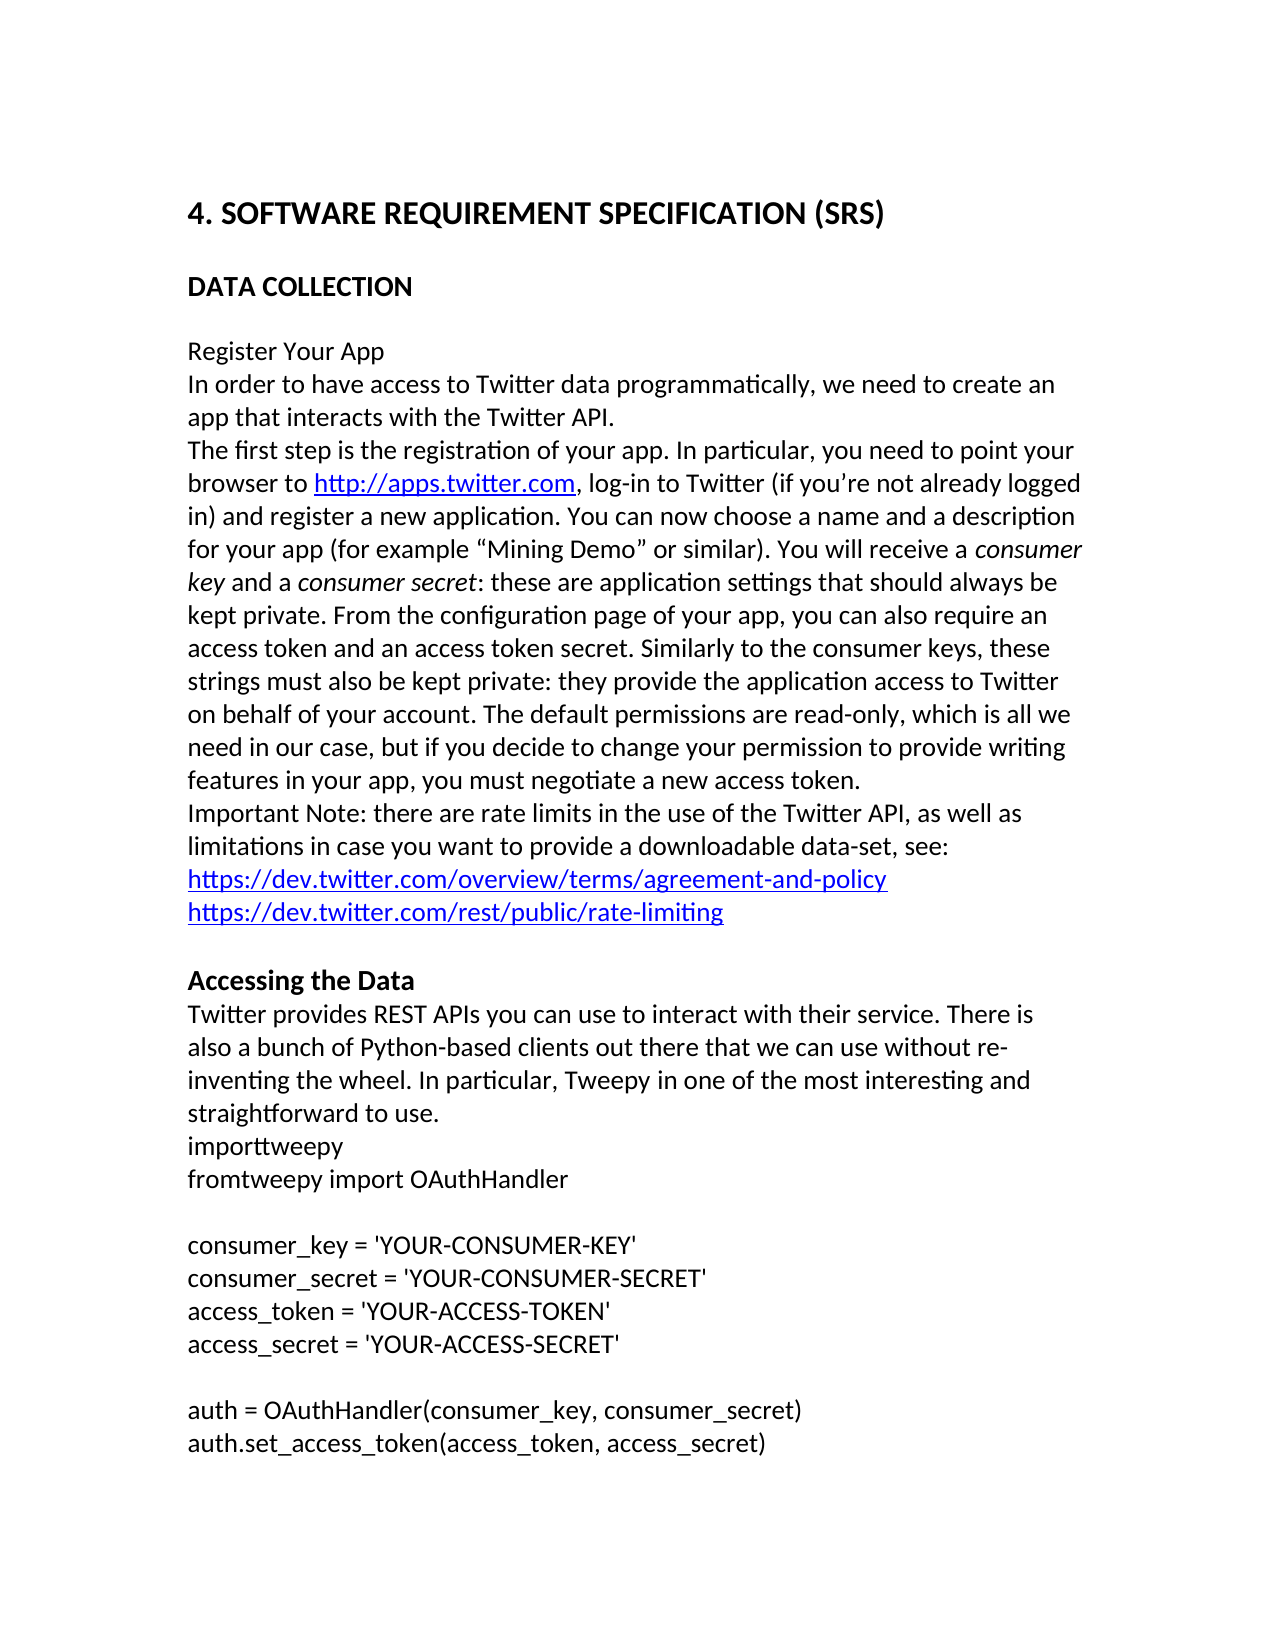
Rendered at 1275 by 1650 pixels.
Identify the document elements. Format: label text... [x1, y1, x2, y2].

text importtweepy [187, 1129, 1087, 1162]
text 4. SOFTWARE REQUIREMENT SPECIFICATION (SRS) [187, 192, 1087, 232]
text Important Note: there are rate limits in the use of the Twitter API, as well as limitations in case you want to provide a downloadable data-set, see: [187, 796, 1087, 862]
text auth = OAuthHandler(consumer_key, consumer_secret) [187, 1393, 1087, 1426]
text In order to have access to Twitter data programmatically, we need to create an app that interacts with the Twitter API. [187, 367, 1087, 433]
text Register Your App [187, 334, 1087, 367]
text Twitter provides REST APIs you can use to interact with their service. There is also a bunch of Python-based clients out there that we can use without re-inventing the wheel. In particular, Tweepy in one of the most interesting and straightforward to use. [187, 997, 1087, 1129]
text consumer_key = 'YOUR-CONSUMER-KEY' [187, 1228, 1087, 1261]
text access_token = 'YOUR-ACCESS-TOKEN' [187, 1294, 1087, 1327]
text The first step is the registration of your app. In particular, you need to point your browser to http://apps.twitter.com, log-in to Twitter (if you’re not already logged in) and register a new application. You can now choose a name and a description for your app (for example “Mining Demo” or similar). You will receive a consumer key and a consumer secret: these are application settings that should always be kept private. From the configuration page of your app, you can also require an access token and an access token secret. Similarly to the consumer keys, these strings must also be kept private: they provide the application access to Twitter on behalf of your account. The default permissions are read-only, which is all we need in our case, but if you decide to change your permission to provide writing features in your app, you must negotiate a new access token. [187, 433, 1087, 796]
text https://dev.twitter.com/rest/public/rate-limiting [187, 896, 1087, 928]
text access_secret = 'YOUR-ACCESS-SECRET' [187, 1327, 1087, 1360]
text Accessing the Data [187, 962, 1087, 997]
text auth.set_access_token(access_token, access_secret) [187, 1426, 1087, 1459]
text consumer_secret = 'YOUR-CONSUMER-SECRET' [187, 1261, 1087, 1294]
text DATA COLLECTION [187, 268, 1087, 304]
text fromtweepy import OAuthHandler [187, 1162, 1087, 1195]
text https://dev.twitter.com/overview/terms/agreement-and-policy [187, 862, 1087, 896]
